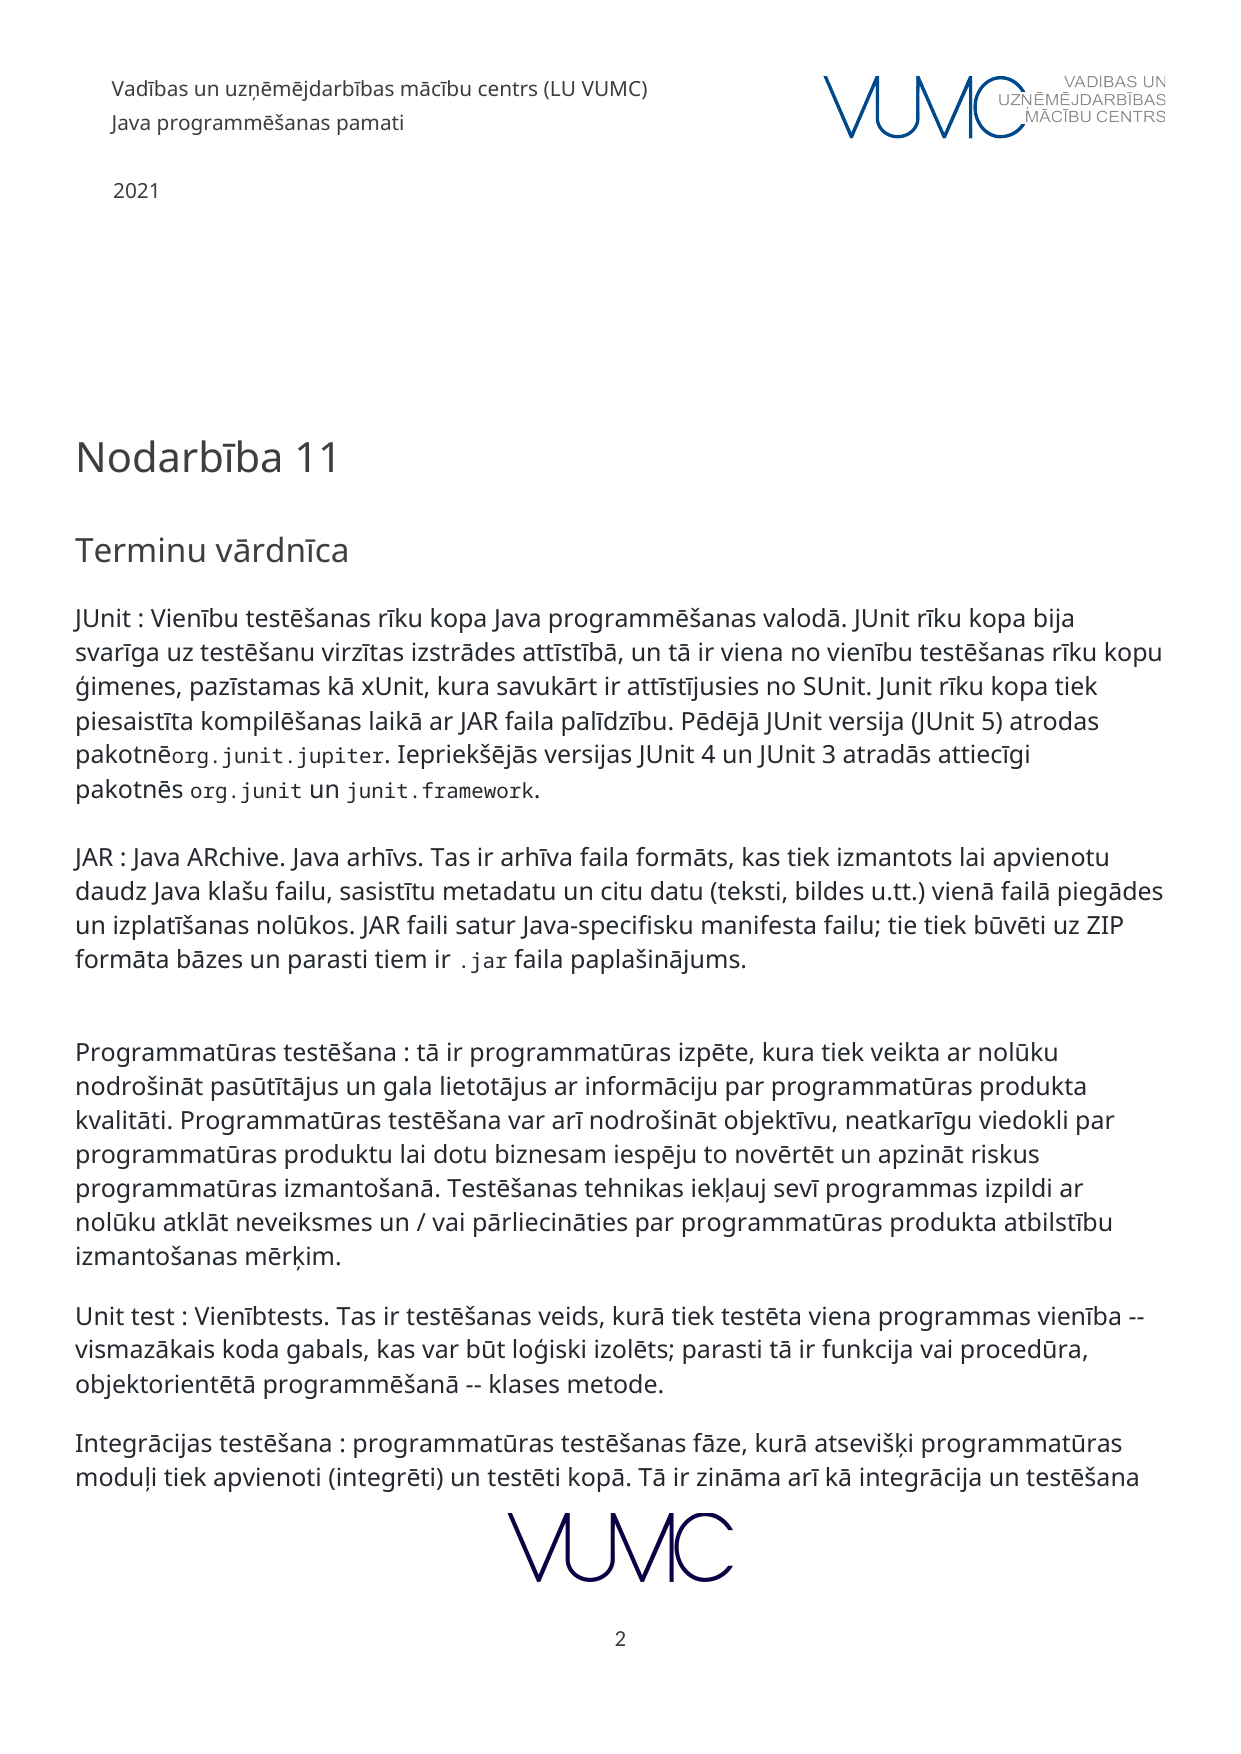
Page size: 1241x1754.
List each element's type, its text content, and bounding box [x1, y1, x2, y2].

picture [823, 75, 1166, 156]
text JAR : Java ARchive. Java arhīvs. Tas ir arhīva faila formāts, kas tiek izmantots lai apvienotu daudz Java klašu failu, sasistītu metadatu un citu datu (teksti, bildes u.tt.) vienā failā piegādes un izplatīšanas nolūkos. JAR faili satur Java-specifisku manifesta failu; tie tiek būvēti uz ZIP formāta bāzes un parasti tiem ir .jar faila paplašinājums. [75, 839, 1165, 976]
subtitle Terminu vārdnīca [75, 527, 1165, 572]
text Programmatūras testēšana : tā ir programmatūras izpēte, kura tiek veikta ar nolūku nodrošināt pasūtītājus un gala lietotājus ar informāciju par programmatūras produkta kvalitāti. Programmatūras testēšana var arī nodrošināt objektīvu, neatkarīgu viedokli par programmatūras produktu lai dotu biznesam iespēju to novērtēt un apzināt riskus programmatūras izmantošanā. Testēšanas tehnikas iekļauj sevī programmas izpildi ar nolūku atklāt neveiksmes un / vai pārliecināties par programmatūras produkta atbilstību izmantošanas mērķim. [75, 1035, 1165, 1273]
text JUnit : Vienību testēšanas rīku kopa Java programmēšanas valodā. JUnit rīku kopa bija svarīga uz testēšanu virzītas izstrādes attīstībā, un tā ir viena no vienību testēšanas rīku kopu ģimenes, pazīstamas kā xUnit, kura savukārt ir attīstījusies no SUnit. Junit rīku kopa tiek piesaistīta kompilēšanas laikā ar JAR faila palīdzību. Pēdējā JUnit versija (JUnit 5) atrodas pakotnēorg.junit.jupiter. Iepriekšējās versijas JUnit 4 un JUnit 3 atradās attiecīgi pakotnēs org.junit un junit.framework. [75, 601, 1165, 805]
text Unit test : Vienībtests. Tas ir testēšanas veids, kurā tiek testēta viena programmas vienība -- vismazākais koda gabals, kas var būt loģiski izolēts; parasti tā ir funkcija vai procedūra, objektorientētā programmēšanā -- klases metode. [75, 1298, 1165, 1400]
subtitle Nodarbība 11 [75, 428, 1165, 485]
picture [507, 1513, 733, 1582]
